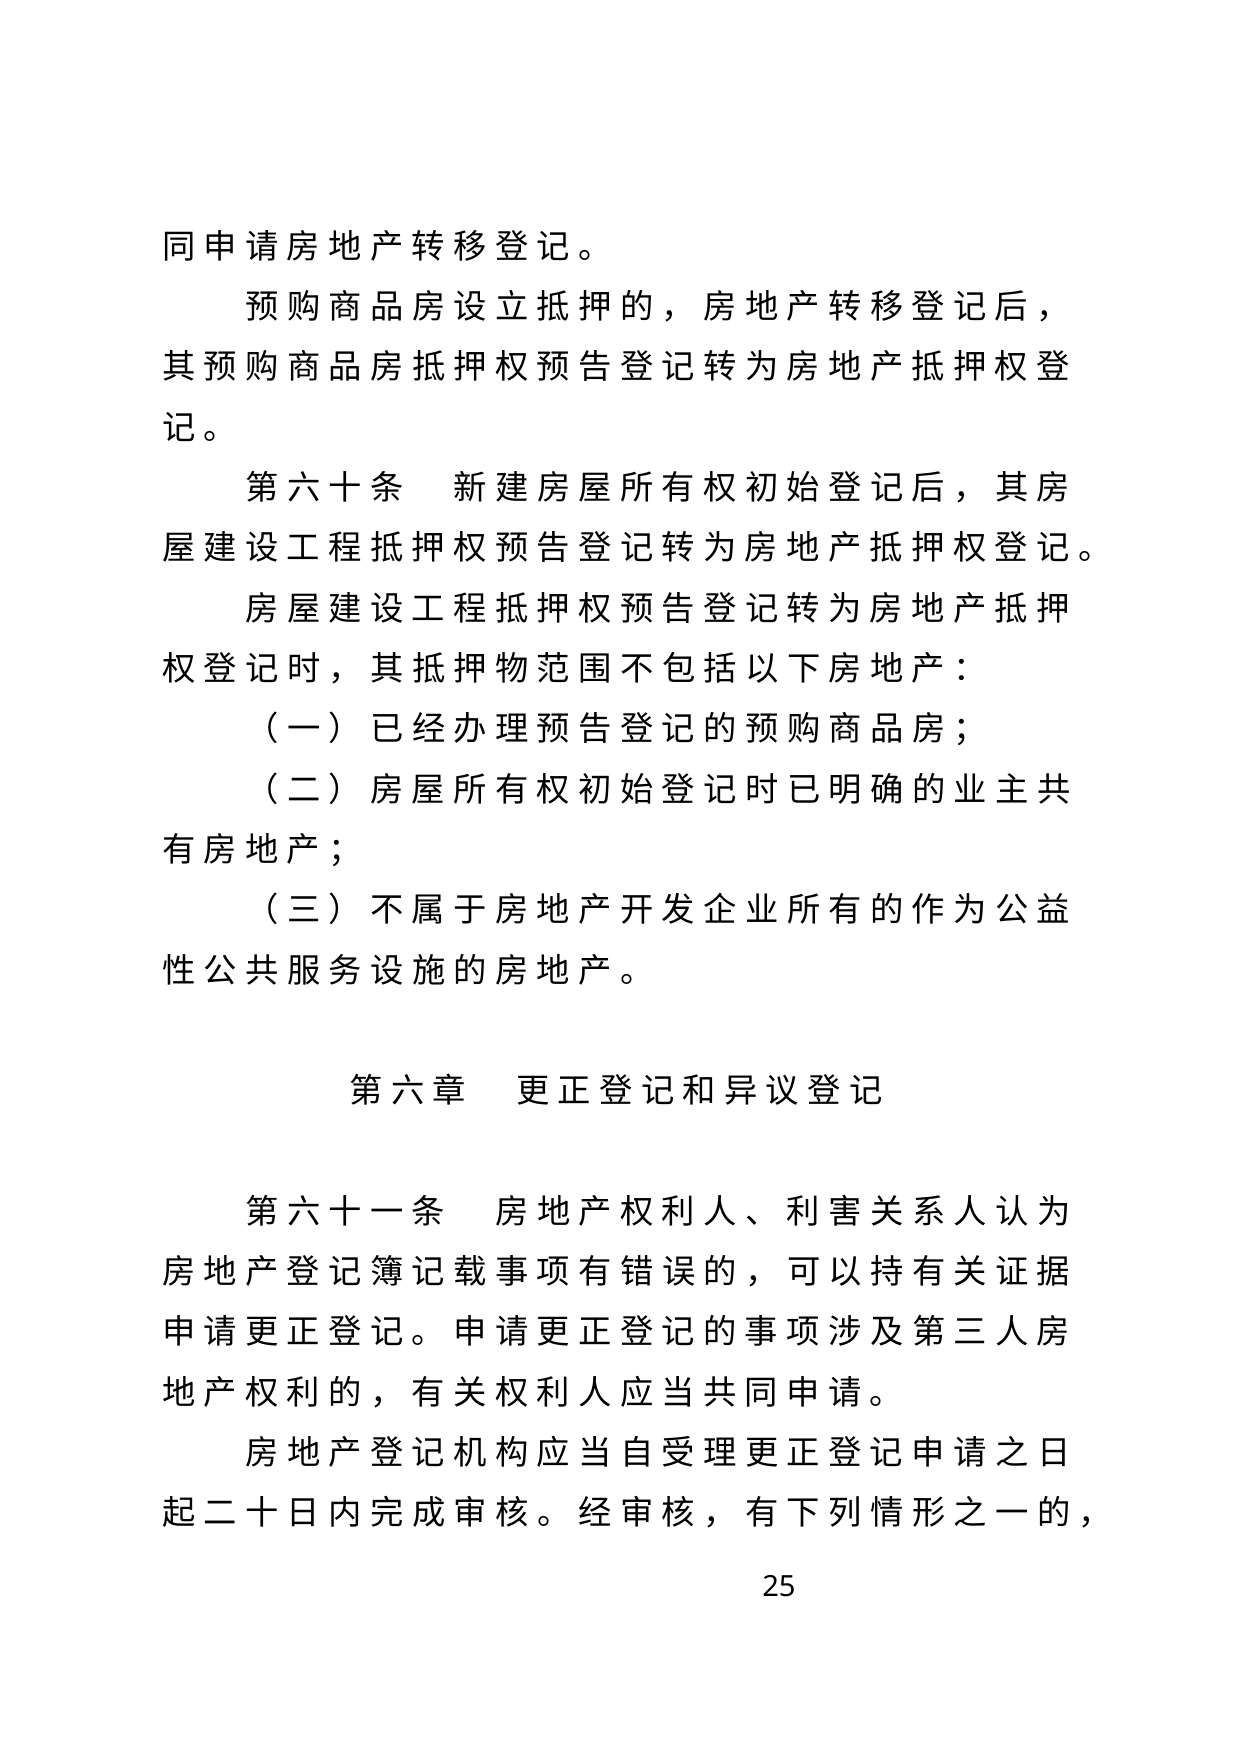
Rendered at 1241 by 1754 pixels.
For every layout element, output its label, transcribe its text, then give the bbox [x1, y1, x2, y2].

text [162, 1420, 1078, 1540]
text 第六十一条 房地产权利人、利害关系人认为房地产登记簿记载事项有错误的，可以持有关证据申请更正登记。申请更正登记的事项涉及第三人房地产权利的，有关权利人应当共同申请。 [162, 1178, 1078, 1420]
text （三）不属于房地产开发企业所有的作为公益性公共服务设施的房地产。 [162, 877, 1078, 998]
text 预购商品房设立抵押的，房地产转移登记后，其预购商品房抵押权预告登记转为房地产抵押权登记。 [162, 274, 1078, 455]
text （一）已经办理预告登记的预购商品房； [162, 696, 1078, 756]
text 第六十条 新建房屋所有权初始登记后，其房屋建设工程抵押权预告登记转为房地产抵押权登记。 [162, 455, 1078, 575]
text 第六章 更正登记和异议登记 [162, 1058, 1078, 1118]
text （二）房屋所有权初始登记时已明确的业主共有房地产； [162, 756, 1078, 877]
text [162, 213, 1078, 274]
text 房屋建设工程抵押权预告登记转为房地产抵押权登记时，其抵押物范围不包括以下房地产： [162, 575, 1078, 696]
